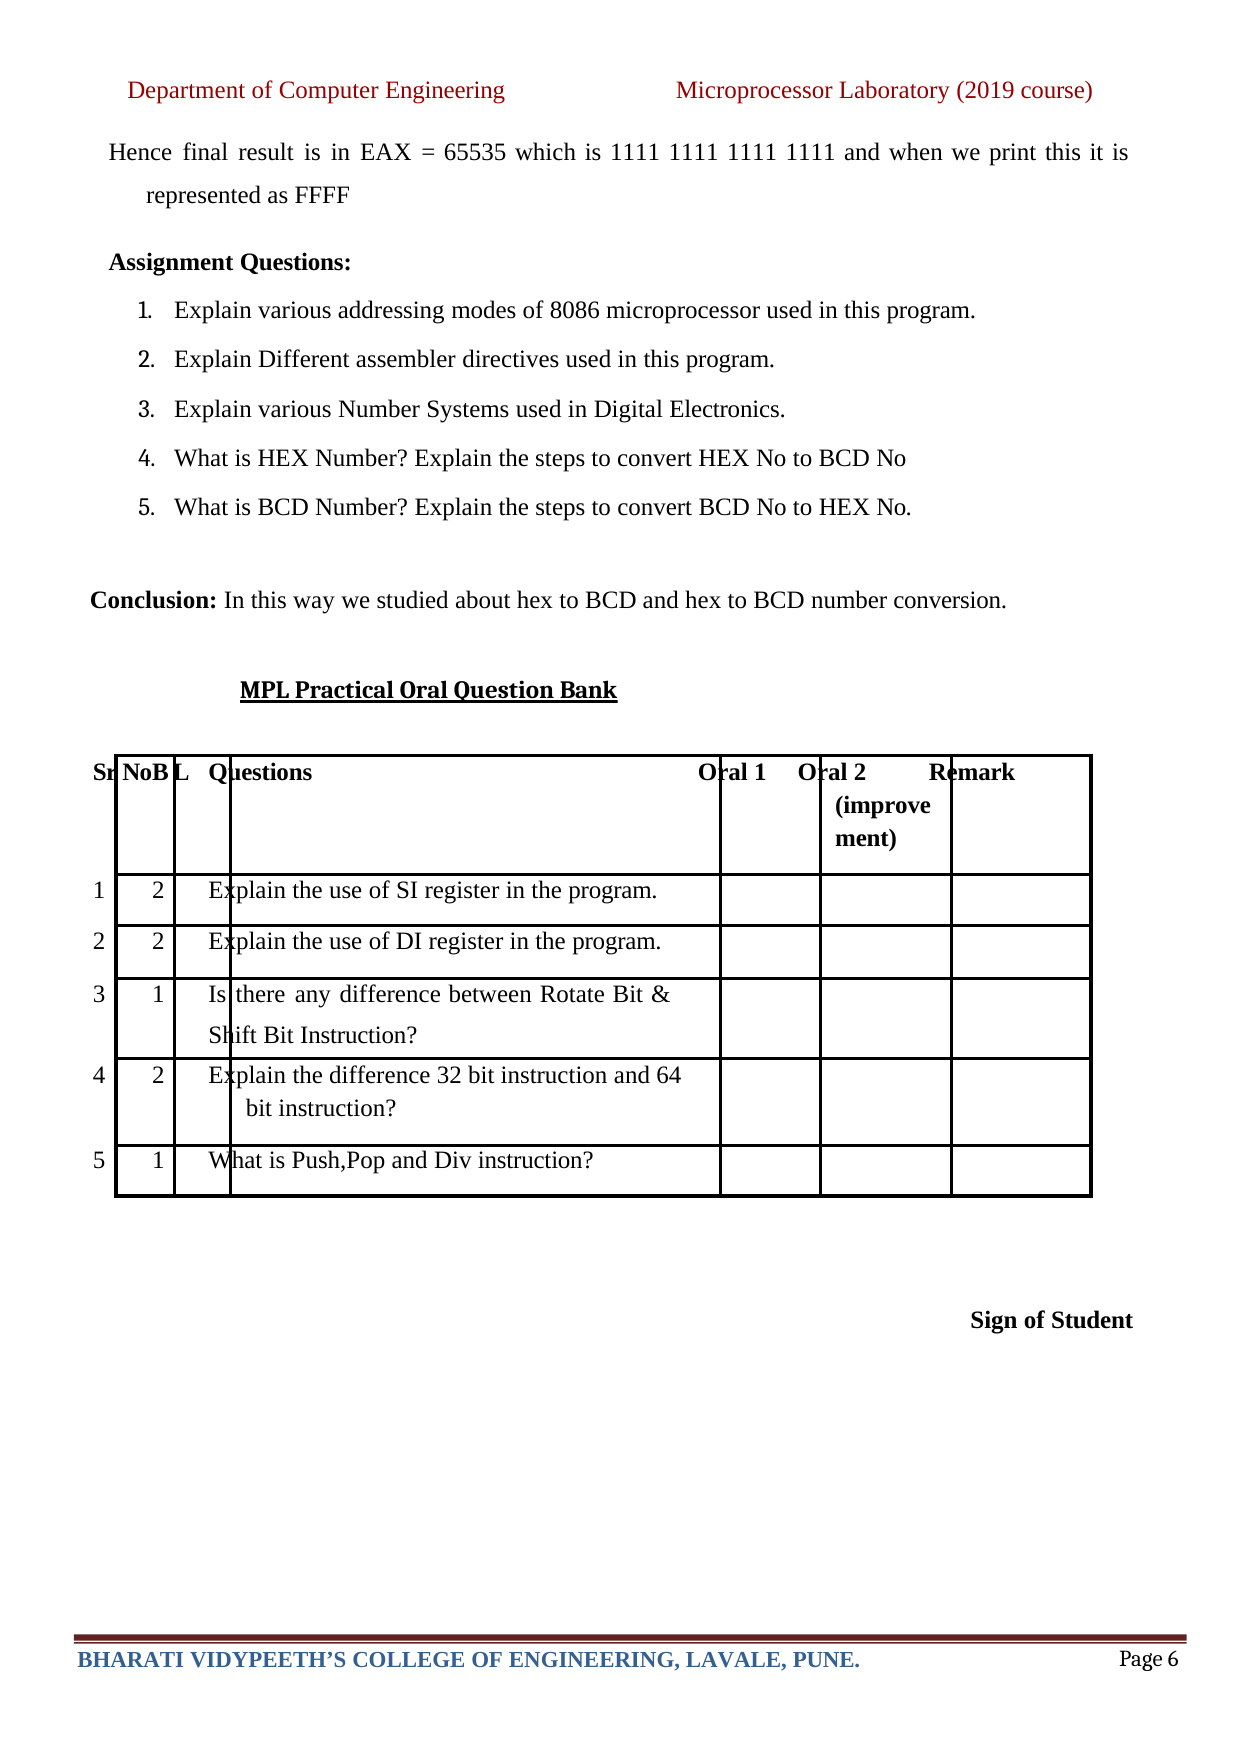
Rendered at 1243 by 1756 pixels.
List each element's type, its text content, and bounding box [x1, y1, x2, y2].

table_cell Is there any difference between Rotate Bit & Shift Bit Instruction? [232, 980, 719, 1057]
table_cell Explain the use of DI register in the program. [232, 927, 719, 977]
table_header Questions [232, 757, 719, 873]
table_cell 5 [118, 1147, 173, 1194]
table_header Sr No [118, 757, 173, 873]
list What is HEX Number? Explain the steps to convert HEX No to BCD No [138, 443, 1205, 473]
table_header Remark [953, 757, 1089, 873]
table_cell 2 [176, 876, 229, 924]
list What is BCD Number? Explain the steps to convert BCD No to HEX No. [138, 492, 1205, 521]
table_cell [722, 980, 819, 1057]
table_cell [822, 876, 950, 924]
table_cell [822, 980, 950, 1057]
table_header Oral 1 [722, 757, 819, 873]
table_cell 2 [118, 927, 173, 977]
list Explain various Number Systems used in Digital Electronics. [138, 394, 1205, 423]
list Explain Different assembler directives used in this program. [138, 344, 1205, 374]
table_cell 1 [118, 876, 173, 924]
text Conclusion: In this way we studied about hex to BCD and hex to BCD number conversion. [89, 585, 1205, 613]
subtitle Assignment Questions: [108, 247, 1205, 276]
table_cell [722, 1060, 819, 1143]
list Explain various addressing modes of 8086 microprocessor used in this program. [138, 295, 1205, 324]
table_cell [722, 876, 819, 924]
table_cell 1 [176, 1147, 229, 1194]
text Hence final result is in EAX = 65535 which is 1111 1111 1111 1111 and when we print this it is represented as FFFF [108, 137, 1205, 209]
table_cell [822, 927, 950, 977]
table_cell [953, 876, 1089, 924]
table_cell 2 [176, 1060, 229, 1143]
table_header B L [176, 757, 229, 873]
table_cell 4 [118, 1060, 173, 1143]
table_cell [953, 1147, 1089, 1194]
table_cell [953, 980, 1089, 1057]
text MPL Practical Oral Question Bank [239, 676, 1205, 704]
table_cell [953, 927, 1089, 977]
table_cell 2 [176, 927, 229, 977]
table_cell 3 [118, 980, 173, 1057]
table_cell Explain the use of SI register in the program. [232, 876, 719, 924]
table_cell What is Push,Pop and Div instruction? [232, 1147, 719, 1194]
table_cell [822, 1060, 950, 1143]
table_cell [722, 1147, 819, 1194]
table_cell Explain the difference 32 bit instruction and 64 bit instruction? [232, 1060, 719, 1143]
table_cell [953, 1060, 1089, 1143]
text Sign of Student [141, 1305, 1133, 1334]
table_header Oral 2 (improve ment) [822, 757, 950, 873]
table_cell 1 [176, 980, 229, 1057]
table_cell [722, 927, 819, 977]
table_cell [822, 1147, 950, 1194]
